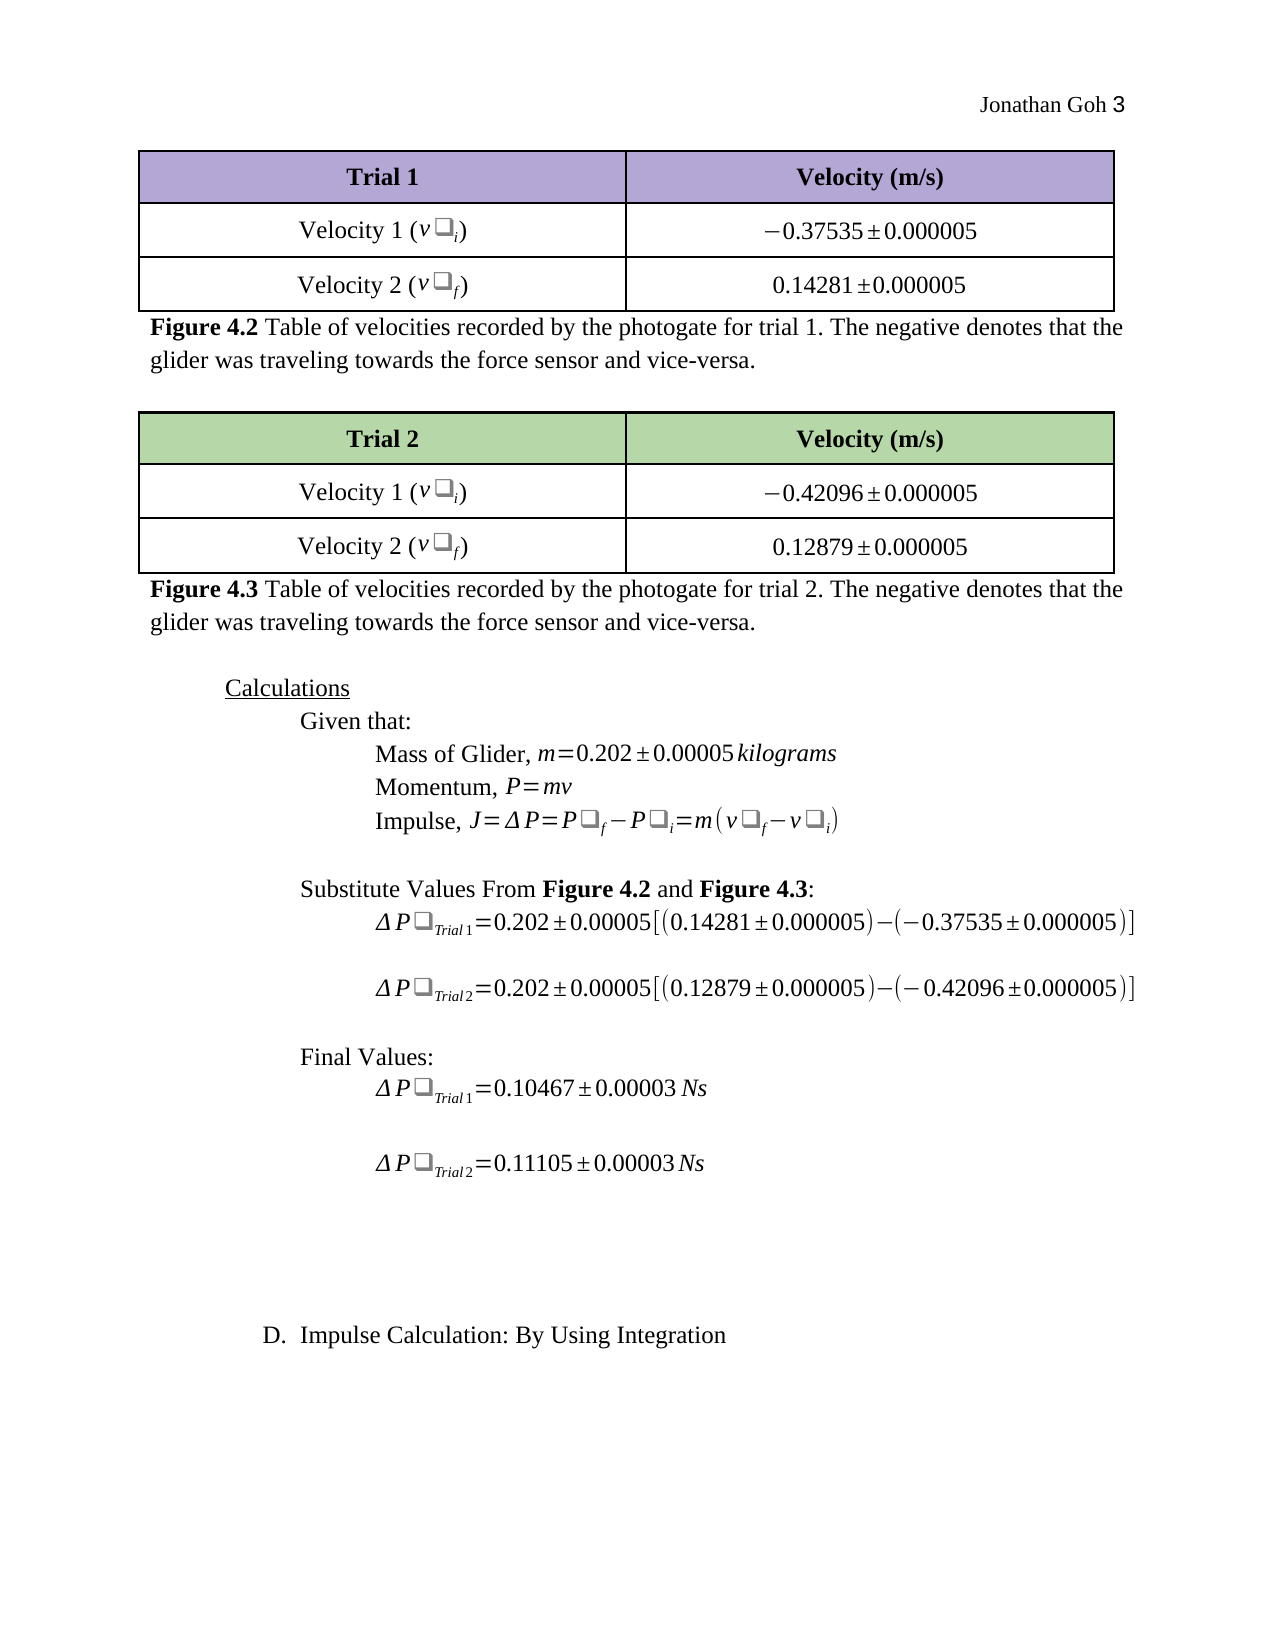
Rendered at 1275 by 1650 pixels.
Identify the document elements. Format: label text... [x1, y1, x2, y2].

text Final Values: [150, 1042, 1125, 1071]
text Calculations [150, 673, 1125, 701]
table_header Velocity (m/s) [627, 152, 1113, 202]
table_header Velocity (m/s) [627, 414, 1113, 463]
table_cell Velocity 2 () [140, 519, 625, 572]
text Impulse, [300, 805, 1125, 837]
table_header Trial 2 [140, 414, 625, 463]
table_cell [627, 519, 1113, 572]
table_cell [627, 204, 1113, 256]
table_cell Velocity 1 () [140, 204, 625, 256]
table_cell Velocity 2 () [140, 258, 625, 310]
text Substitute Values From Figure 4.2 and Figure 4.3: [300, 874, 1125, 903]
list Impulse Calculation: By Using Integration [262, 1320, 1125, 1348]
table_header Trial 1 [140, 152, 625, 202]
table_cell [627, 465, 1113, 517]
text Given that: [150, 706, 1125, 734]
text Momentum, [300, 772, 1125, 801]
table_cell [627, 258, 1113, 310]
text Figure 4.3 Table of velocities recorded by the photogate for trial 2. The negative denotes that the glider was traveling towards the force sensor and vice-versa. [150, 574, 1125, 635]
text Figure 4.2 Table of velocities recorded by the photogate for trial 1. The negative denotes that the glider was traveling towards the force sensor and vice-versa. [150, 312, 1125, 374]
table_cell Velocity 1 () [140, 465, 625, 517]
text Mass of Glider, [150, 739, 1125, 767]
